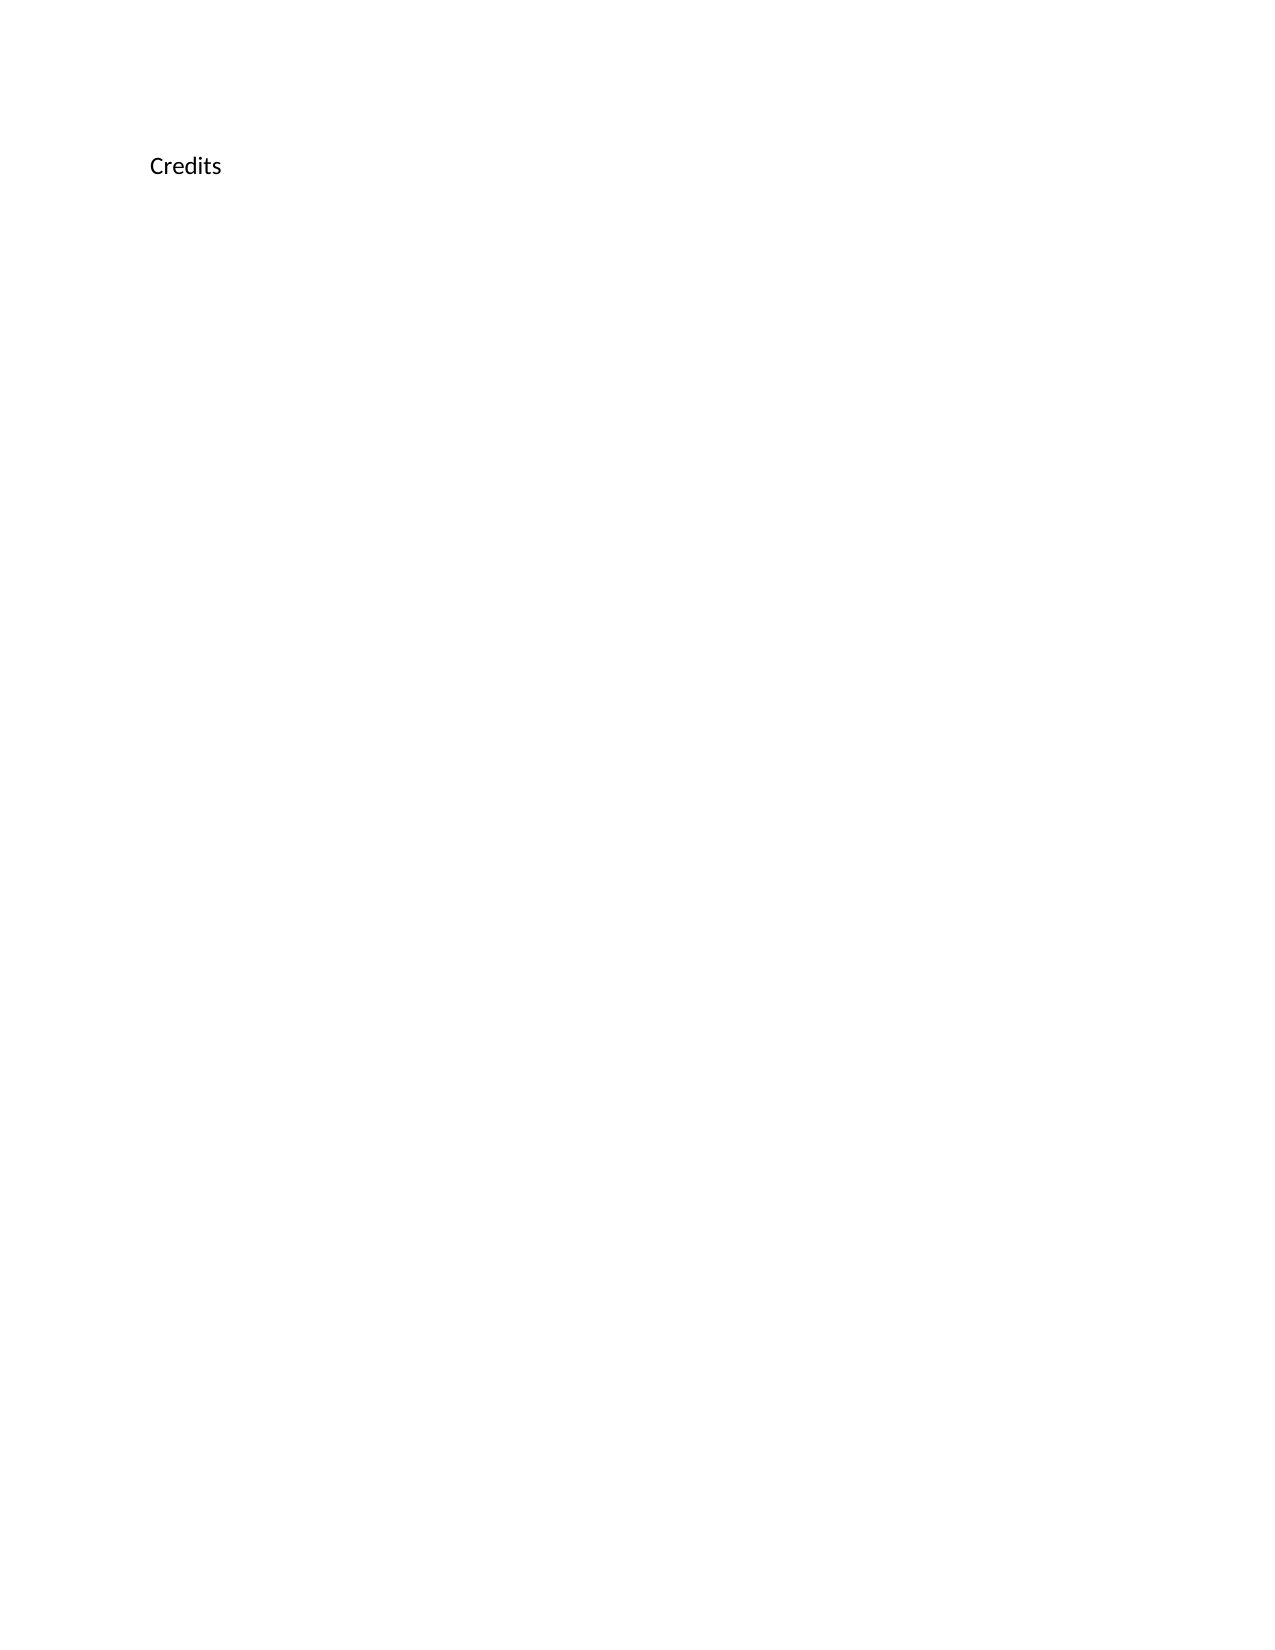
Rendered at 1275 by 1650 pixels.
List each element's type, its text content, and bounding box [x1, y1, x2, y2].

text Credits [150, 150, 1125, 181]
